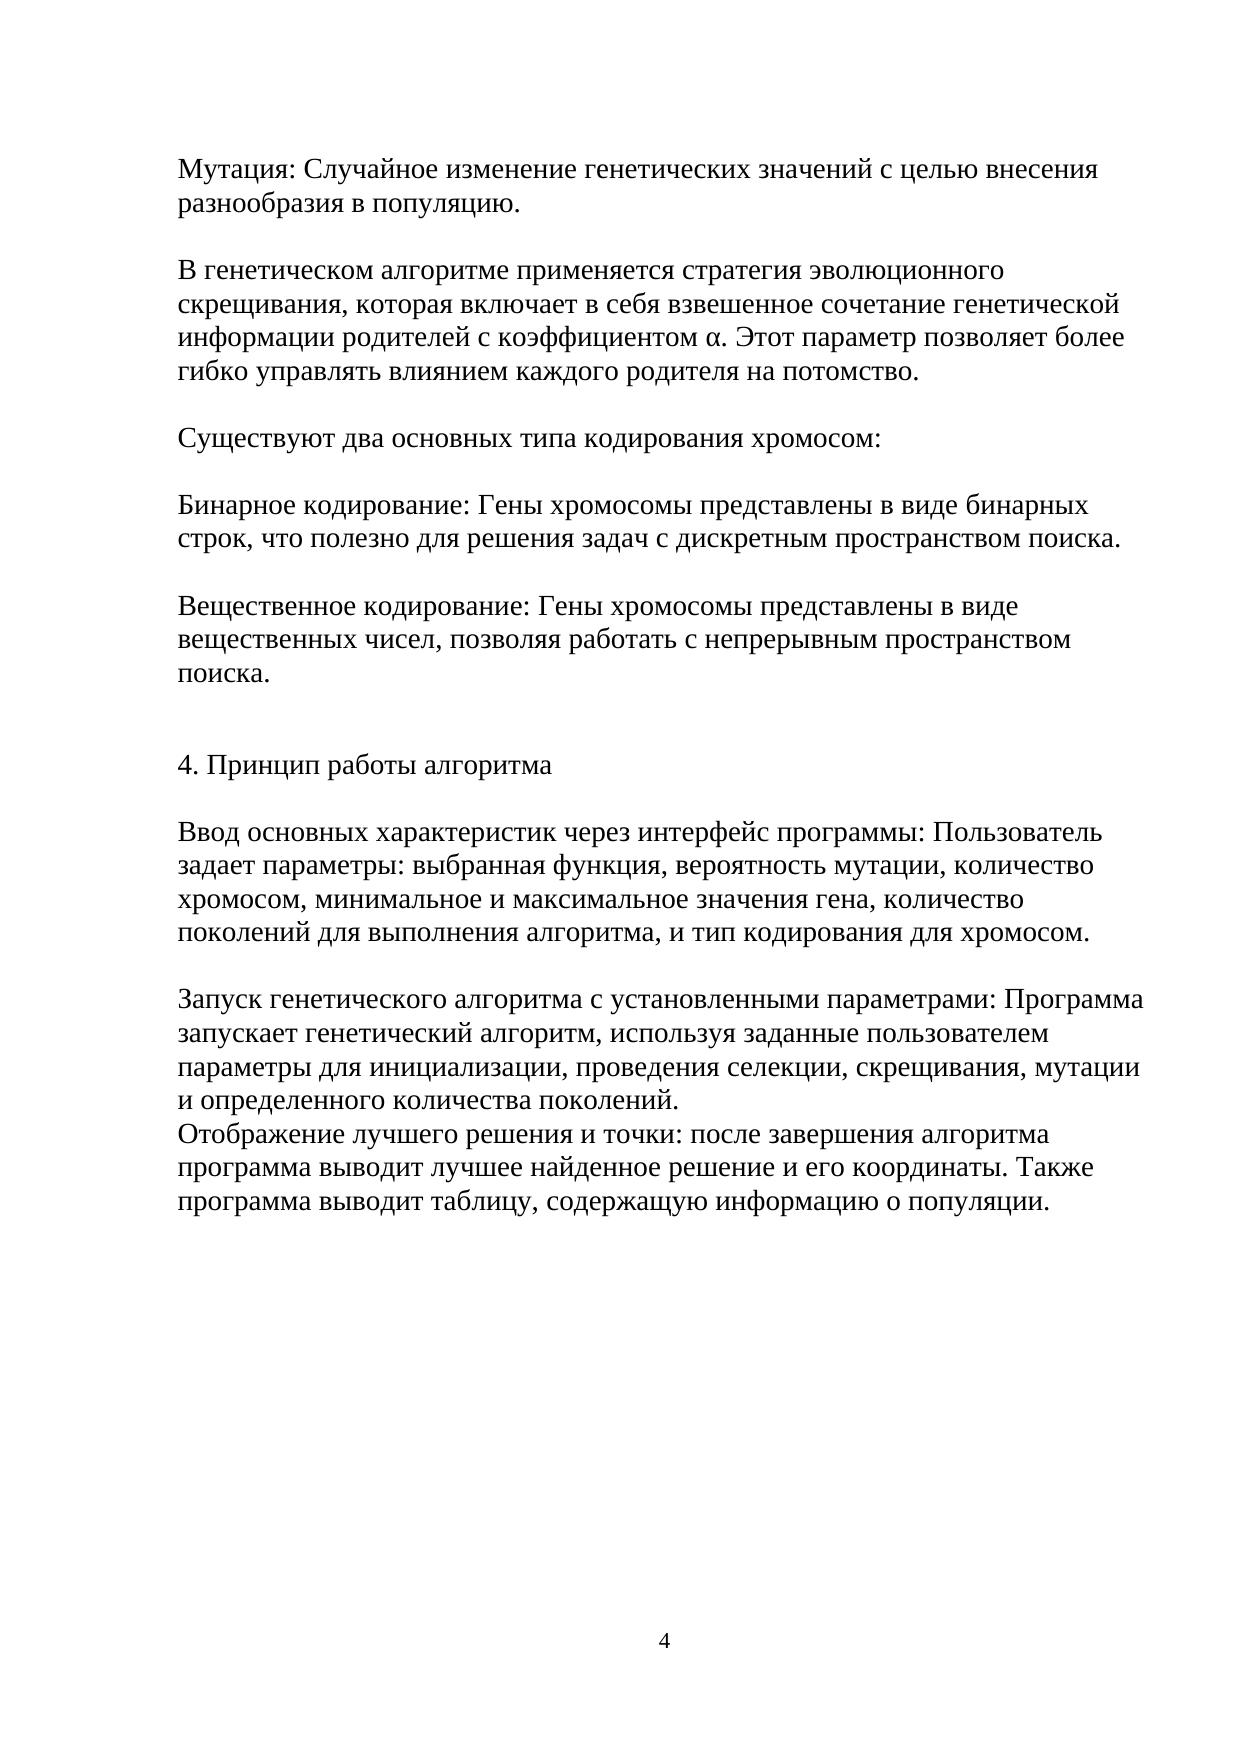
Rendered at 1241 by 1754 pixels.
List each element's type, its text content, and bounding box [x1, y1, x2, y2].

text Существуют два основных типа кодирования хромосом: [177, 420, 1152, 453]
text Ввод основных характеристик через интерфейс программы: Пользователь задает параметры: выбранная функция, вероятность мутации, количество хромосом, минимальное и максимальное значения гена, количество поколений для выполнения алгоритма, и тип кодирования для хромосом. [177, 814, 1152, 948]
subtitle 4. Принцип работы алгоритма [177, 747, 1152, 780]
text Бинарное кодирование: Гены хромосомы представлены в виде бинарных строк, что полезно для решения задач с дискретным пространством поиска. [177, 487, 1152, 554]
text Мутация: Случайное изменение генетических значений с целью внесения разнообразия в популяцию. [177, 152, 1152, 219]
text В генетическом алгоритме применяется стратегия эволюционного скрещивания, которая включает в себя взвешенное сочетание генетической информации родителей с коэффициентом α. Этот параметр позволяет более гибко управлять влиянием каждого родителя на потомство. [177, 252, 1152, 386]
text Вещественное кодирование: Гены хромосомы представлены в виде вещественных чисел, позволяя работать с непрерывным пространством поиска. [177, 588, 1152, 688]
text Отображение лучшего решения и точки: после завершения алгоритма программа выводит лучшее найденное решение и его координаты. Также программа выводит таблицу, содержащую информацию о популяции. [177, 1116, 1152, 1216]
text Запуск генетического алгоритма с установленными параметрами: Программа запускает генетический алгоритм, используя заданные пользователем параметры для инициализации, проведения селекции, скрещивания, мутации и определенного количества поколений. [177, 982, 1152, 1116]
